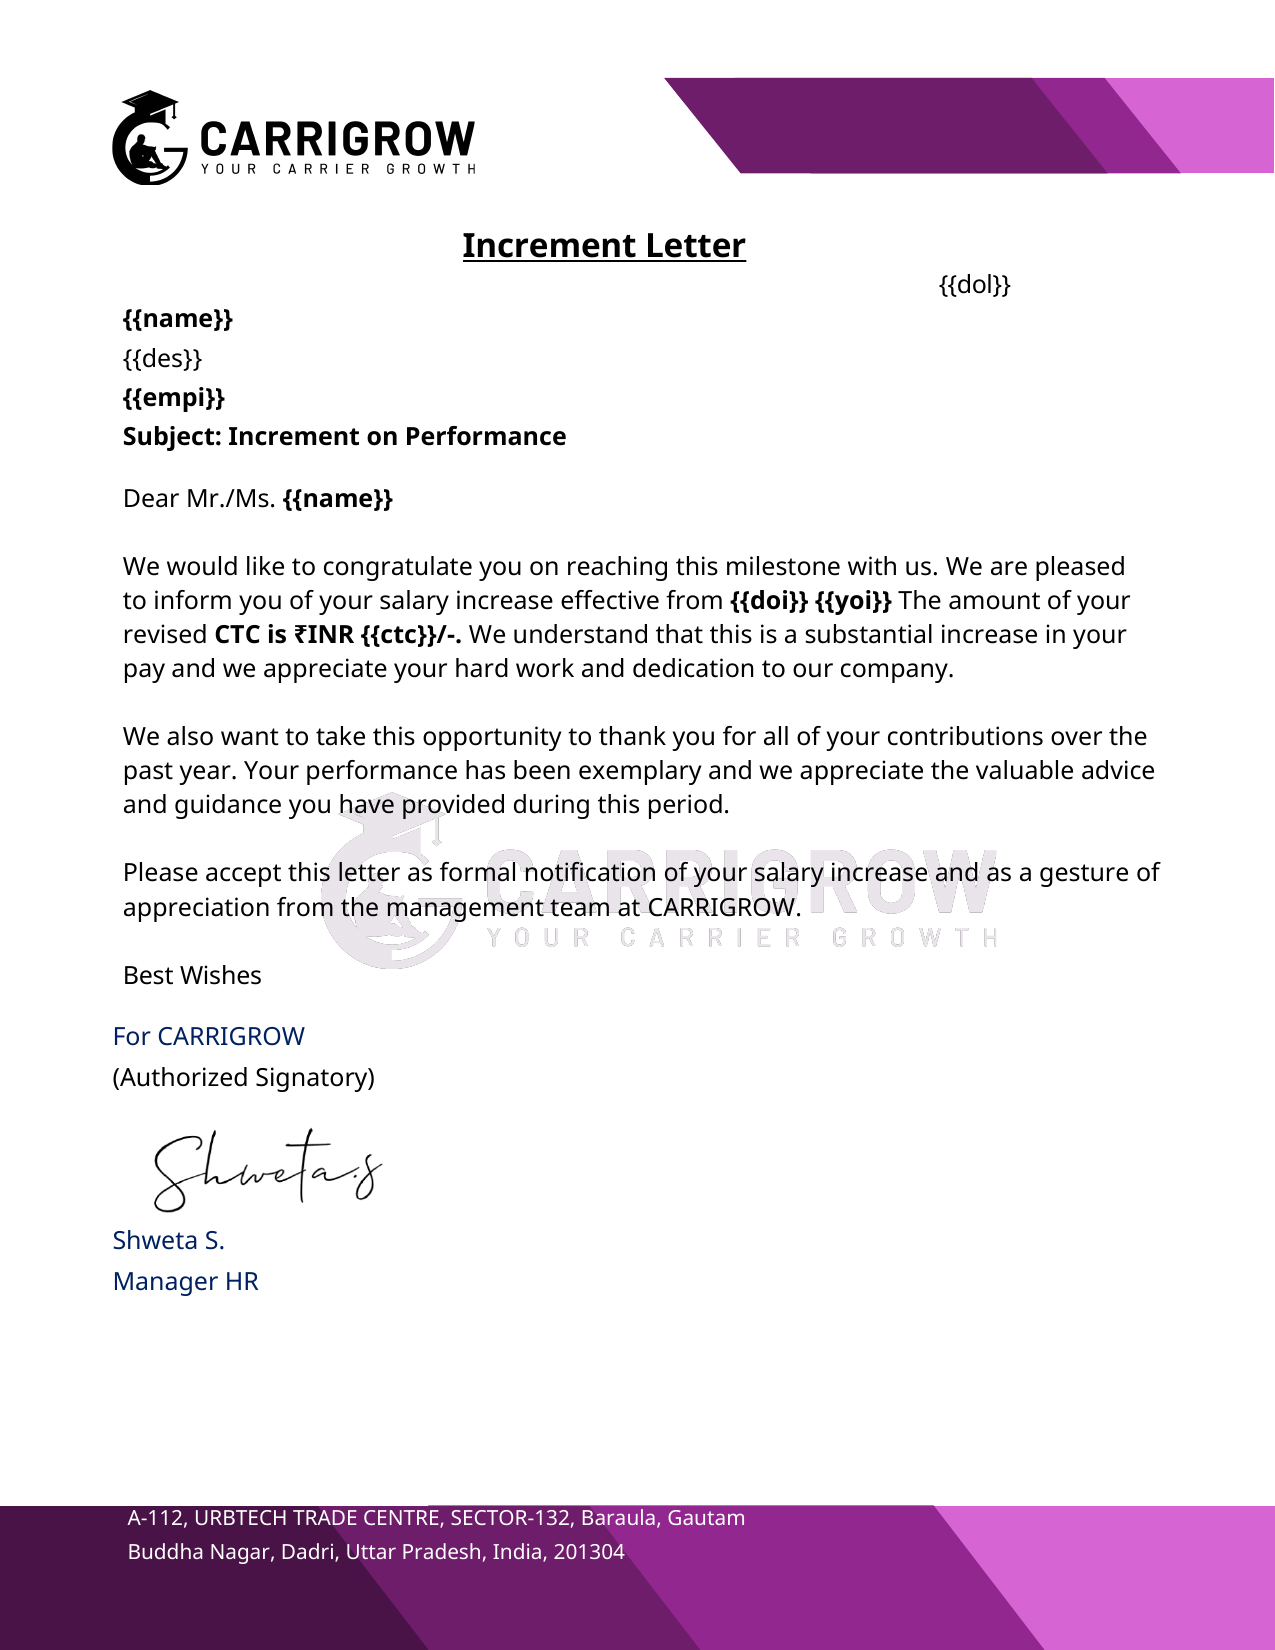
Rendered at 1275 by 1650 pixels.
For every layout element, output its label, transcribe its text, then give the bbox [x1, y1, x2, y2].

text Dear Mr./Ms. {{name}} [123, 480, 1163, 514]
text (Authorized Signatory) [112, 1059, 1163, 1093]
text Manager HR [112, 1263, 1163, 1298]
text {{empi}} [123, 379, 754, 413]
picture [112, 90, 475, 185]
text Subject: Increment on Performance [123, 418, 754, 453]
text {{dol}} [712, 267, 1163, 301]
picture [321, 821, 997, 855]
text We would like to congratulate you on reaching this milestone with us. We are pleased to inform you of your salary increase effective from {{doi}} {{yoi}} The amount of your revised CTC is ₹INR {{ctc}}/-. We understand that this is a substantial increase in your pay and we appreciate your hard work and dedication to our company. [123, 548, 1155, 685]
text {{des}} [123, 340, 931, 374]
text Shweta S. [112, 1223, 1163, 1257]
text Please accept this letter as formal notification of your salary increase and as a gesture of appreciation from the management team at CARRIGROW. [123, 855, 1163, 923]
picture [136, 1120, 387, 1221]
text {{name}} [123, 301, 754, 335]
text We also want to take this opportunity to thank you for all of your contributions over the past year. Your performance has been exemplary and we appreciate the valuable advice and guidance you have provided during this period. [123, 719, 1163, 821]
picture [321, 923, 997, 957]
title Increment Letter [462, 222, 1163, 267]
text For CARRIGROW [112, 1018, 1163, 1053]
text Best Wishes [123, 957, 1163, 991]
